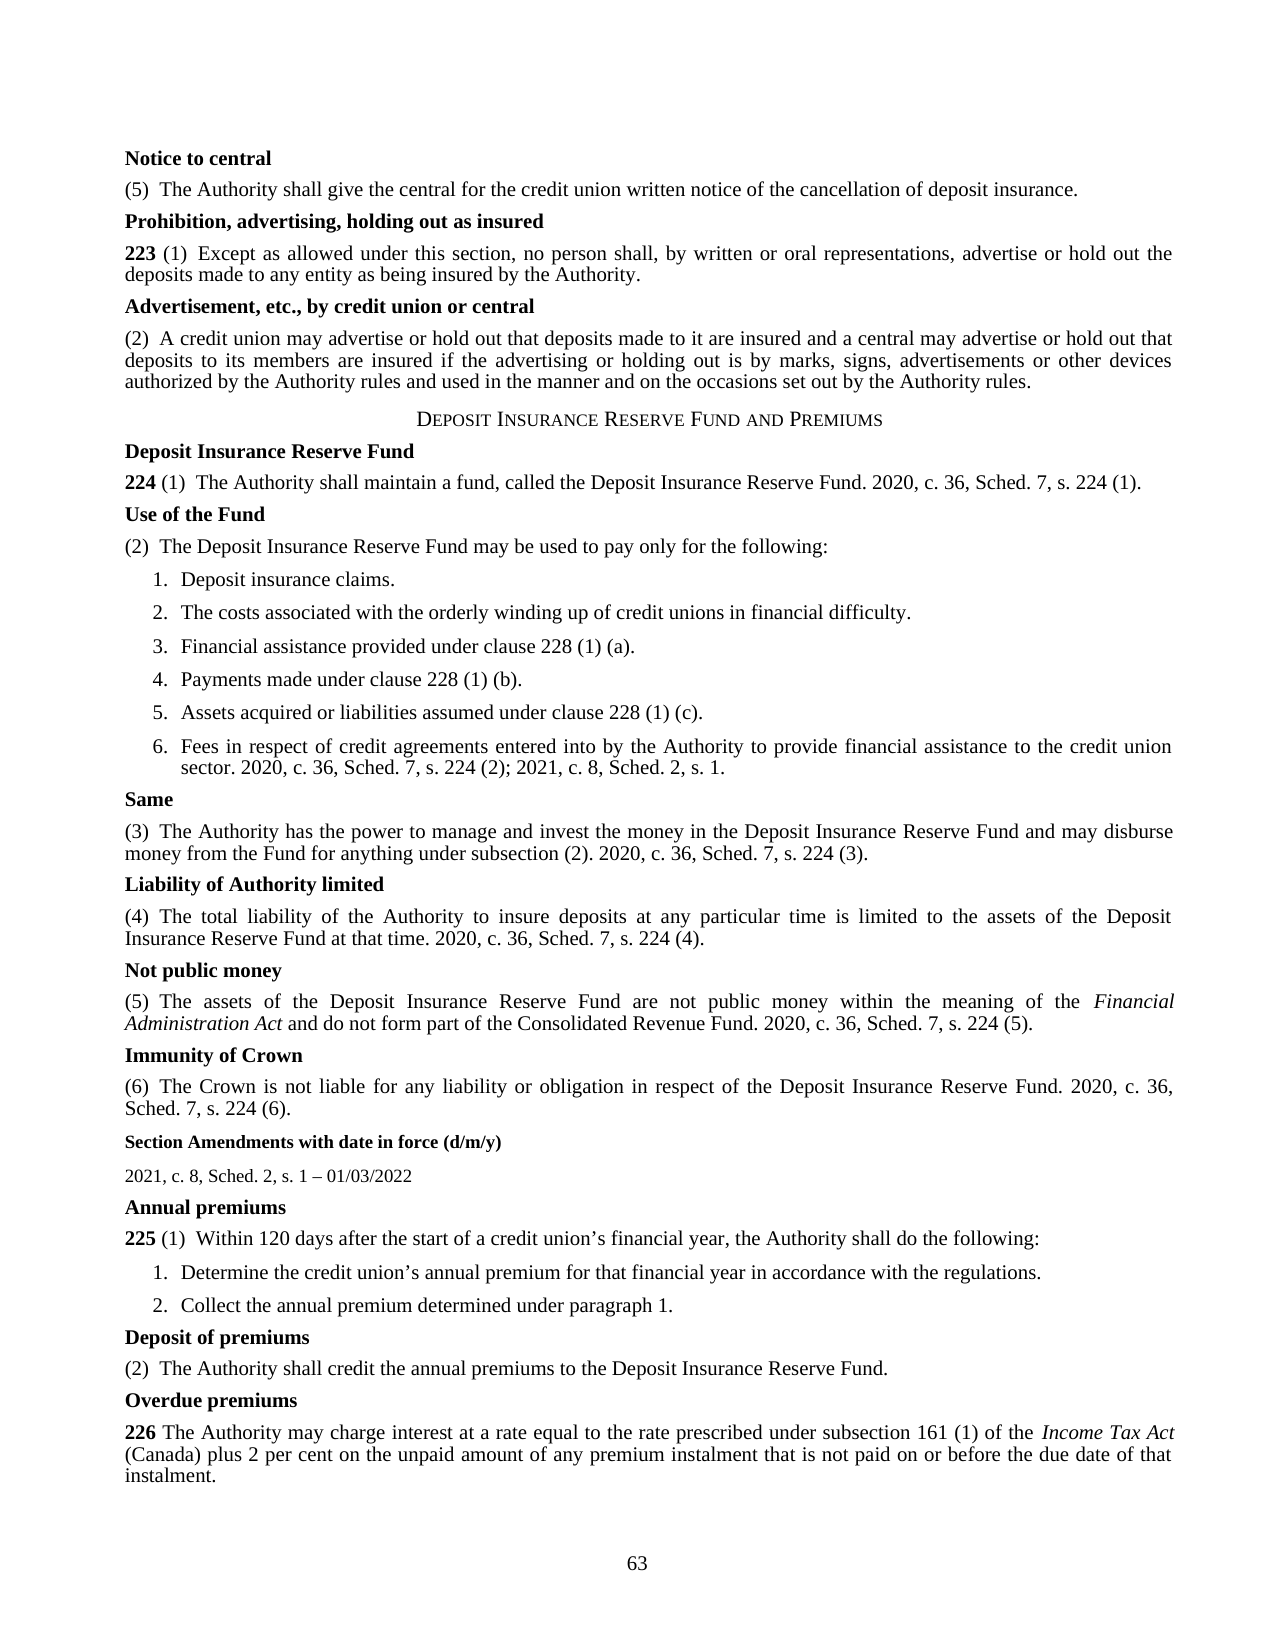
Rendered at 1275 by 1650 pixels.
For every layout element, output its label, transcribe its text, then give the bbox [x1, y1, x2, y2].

text Deposit Insurance Reserve Fund [124, 443, 1174, 462]
text 225 (1) Within 120 days after the start of a credit union’s financial year, the Authority shall do the following: [124, 1228, 1174, 1250]
text Annual premiums [124, 1199, 1174, 1218]
text Use of the Fund [124, 506, 1174, 525]
text 223 (1) Except as allowed under this section, no person shall, by written or oral representations, advertise or hold out the deposits made to any entity as being insured by the Authority. [124, 243, 1174, 286]
text (5) The assets of the Deposit Insurance Reserve Fund are not public money within the meaning of the Financial Administration Act and do not form part of the Consolidated Revenue Fund. 2020, c. 36, Sched. 7, s. 224 (5). [124, 991, 1174, 1035]
text Overdue premiums [124, 1393, 1174, 1411]
text (3) The Authority has the power to manage and invest the money in the Deposit Insurance Reserve Fund and may disburse money from the Fund for anything under subsection (2). 2020, c. 36, Sched. 7, s. 224 (3). [124, 821, 1174, 864]
text (5) The Authority shall give the central for the credit union written notice of the cancellation of deposit insurance. [124, 179, 1174, 201]
text 2. Collect the annual premium determined under paragraph 1. [124, 1295, 1174, 1317]
text Not public money [124, 962, 1174, 981]
text 1. Deposit insurance claims. [124, 569, 1174, 591]
text Deposit of premiums [124, 1329, 1174, 1348]
text Prohibition, advertising, holding out as insured [124, 213, 1174, 232]
text 5. Assets acquired or liabilities assumed under clause 228 (1) (c). [124, 702, 1174, 724]
text Liability of Authority limited [124, 877, 1174, 896]
text Advertisement, etc., by credit union or central [124, 299, 1174, 317]
text 2021, c. 8, Sched. 2, s. 1 – 01/03/2022 [124, 1165, 1174, 1187]
text 224 (1) The Authority shall maintain a fund, called the Deposit Insurance Reserve Fund. 2020, c. 36, Sched. 7, s. 224 (1). [124, 472, 1174, 494]
text (4) The total liability of the Authority to insure deposits at any particular time is limited to the assets of the Deposit Insurance Reserve Fund at that time. 2020, c. 36, Sched. 7, s. 224 (4). [124, 906, 1174, 949]
text 1. Determine the credit union’s annual premium for that financial year in accordance with the regulations. [124, 1262, 1174, 1283]
text 4. Payments made under clause 228 (1) (b). [124, 669, 1174, 691]
text 3. Financial assistance provided under clause 228 (1) (a). [124, 636, 1174, 657]
text (2) A credit union may advertise or hold out that deposits made to it are insured and a central may advertise or hold out that deposits to its members are insured if the advertising or holding out is by marks, signs, advertisements or other devices authorized by the Authority rules and used in the manner and on the occasions set out by the Authority rules. [124, 328, 1174, 393]
text 226 The Authority may charge interest at a rate equal to the rate prescribed under subsection 161 (1) of the Income Tax Act (Canada) plus 2 per cent on the unpaid amount of any premium instalment that is not paid on or before the due date of that instalment. [124, 1422, 1174, 1487]
text Immunity of Crown [124, 1047, 1174, 1066]
text (2) The Authority shall credit the annual premiums to the Deposit Insurance Reserve Fund. [124, 1358, 1174, 1380]
text (2) The Deposit Insurance Reserve Fund may be used to pay only for the following: [124, 536, 1174, 557]
subtitle Deposit Insurance Reserve Fund and Premiums [124, 409, 1174, 431]
text 2. The costs associated with the orderly winding up of credit unions in financial difficulty. [124, 602, 1174, 624]
text Notice to central [124, 150, 1174, 169]
text Same [124, 792, 1174, 810]
text 6. Fees in respect of credit agreements entered into by the Authority to provide financial assistance to the credit union sector. 2020, c. 36, Sched. 7, s. 224 (2); 2021, c. 8, Sched. 2, s. 1. [124, 736, 1174, 779]
text (6) The Crown is not liable for any liability or obligation in respect of the Deposit Insurance Reserve Fund. 2020, c. 36, Sched. 7, s. 224 (6). [124, 1076, 1174, 1120]
text Section Amendments with date in force (d/m/y) [124, 1132, 1174, 1153]
